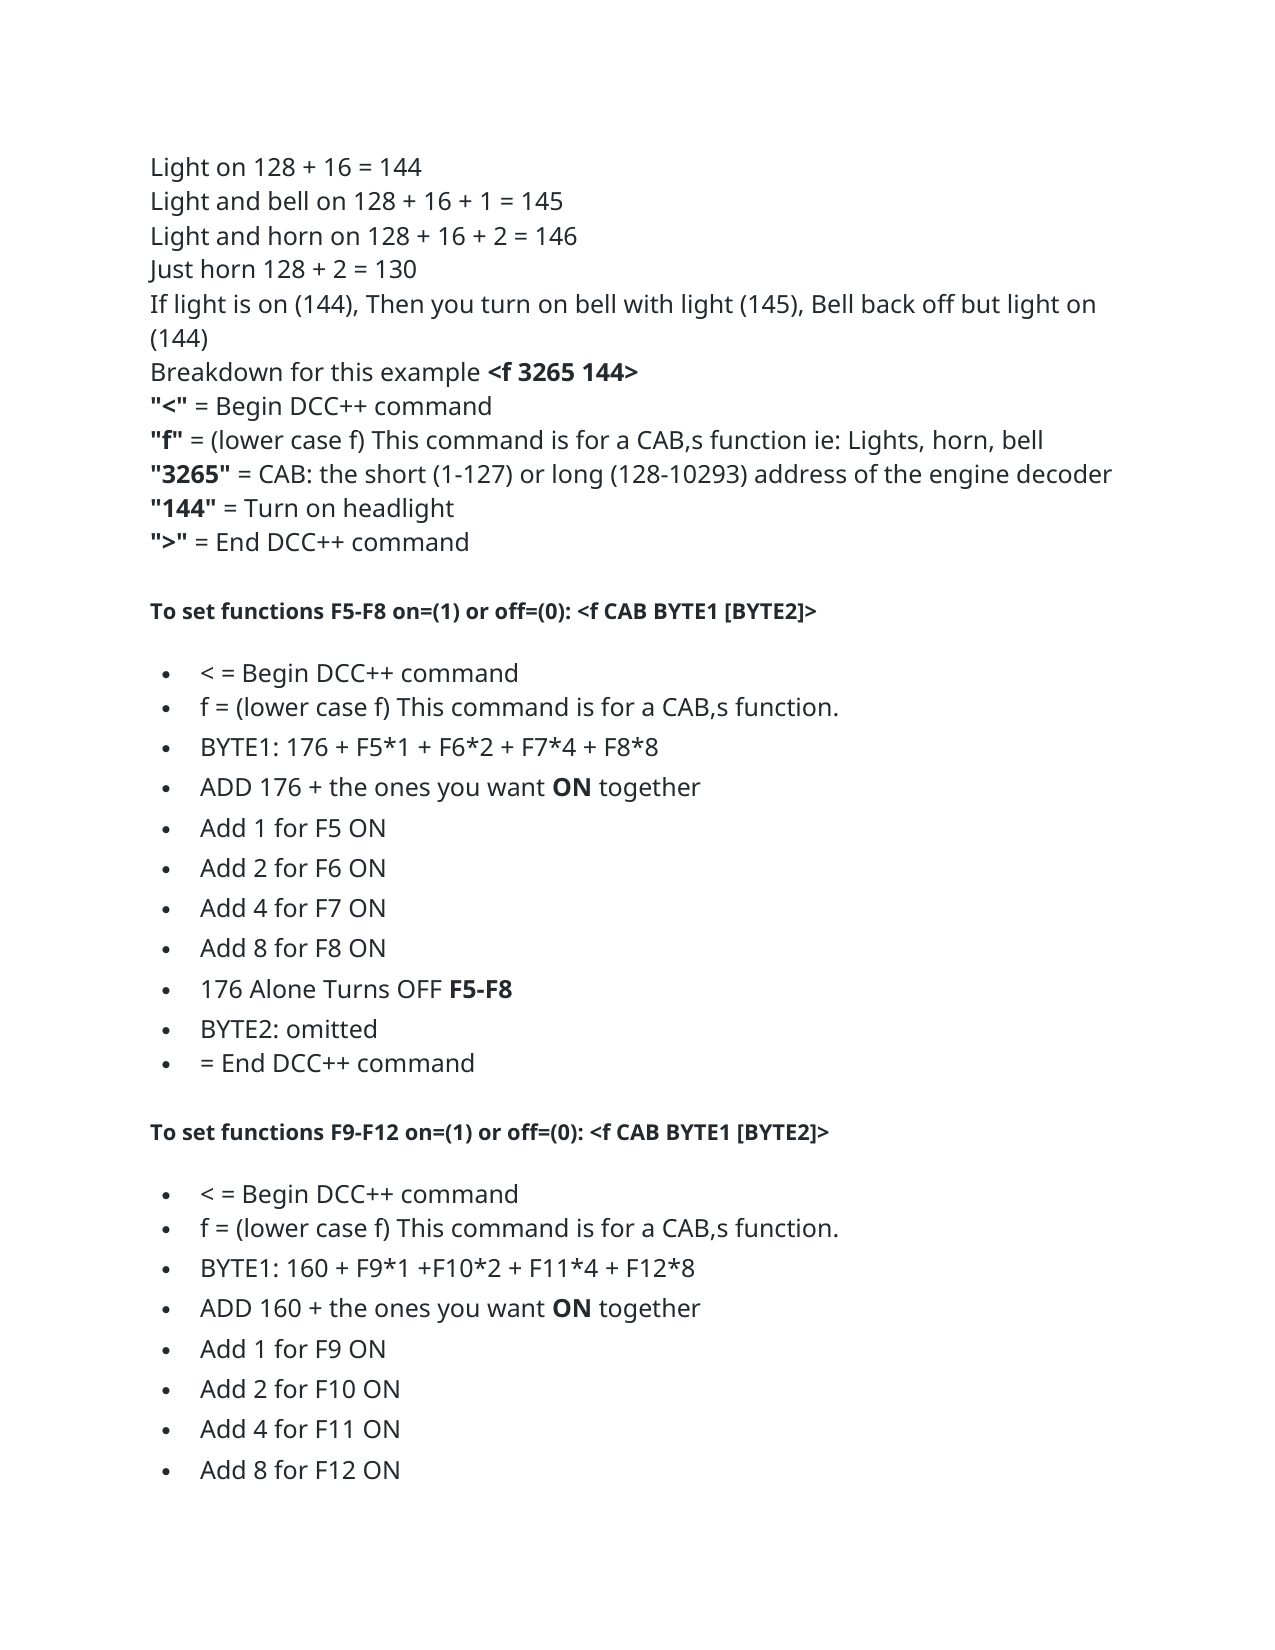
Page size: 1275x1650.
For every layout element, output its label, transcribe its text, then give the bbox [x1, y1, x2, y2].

list Add 1 for F5 ON [162, 810, 1125, 844]
list ADD 160 + the ones you want ON together [162, 1291, 1125, 1325]
list Add 2 for F6 ON [162, 851, 1125, 884]
list BYTE2: omitted [162, 1012, 1125, 1046]
list BYTE1: 176 + F5*1 + F6*2 + F7*4 + F8*8 [162, 729, 1125, 764]
list = End DCC++ command [162, 1046, 1125, 1080]
list ADD 176 + the ones you want ON together [162, 770, 1125, 804]
list BYTE1: 160 + F9*1 +F10*2 + F11*4 + F12*8 [162, 1251, 1125, 1285]
list Add 4 for F11 ON [162, 1412, 1125, 1446]
list Add 8 for F8 ON [162, 931, 1125, 965]
list < = Begin DCC++ command [162, 1176, 1125, 1210]
list Add 4 for F7 ON [162, 891, 1125, 925]
list Add 2 for F10 ON [162, 1372, 1125, 1406]
list Add 8 for F12 ON [162, 1452, 1125, 1486]
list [162, 1210, 1125, 1244]
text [150, 150, 1125, 286]
list f = (lower case f) This command is for a CAB,s function. [162, 689, 1125, 723]
text To set functions F9-F12 on=(1) or off=(0): <f CAB BYTE1 [BYTE2]> [150, 1117, 1125, 1147]
text If light is on (144), Then you turn on bell with light (145), Bell back off but light on (144) [150, 286, 1125, 354]
text Breakdown for this example <f 3265 144> "<" = Begin DCC++ command "f" = (lower case f) This command is for a CAB,s function ie: Lights, horn, bell "3265" = CAB: the short (1-127) or long (128-10293) address of the engine decoder "144" = Turn on headlight ">" = End DCC++ command [150, 354, 1125, 559]
list < = Begin DCC++ command [162, 655, 1125, 689]
text To set functions F5-F8 on=(1) or off=(0): <f CAB BYTE1 [BYTE2]> [150, 596, 1125, 626]
list Add 1 for F9 ON [162, 1331, 1125, 1365]
list 176 Alone Turns OFF F5-F8 [162, 971, 1125, 1006]
